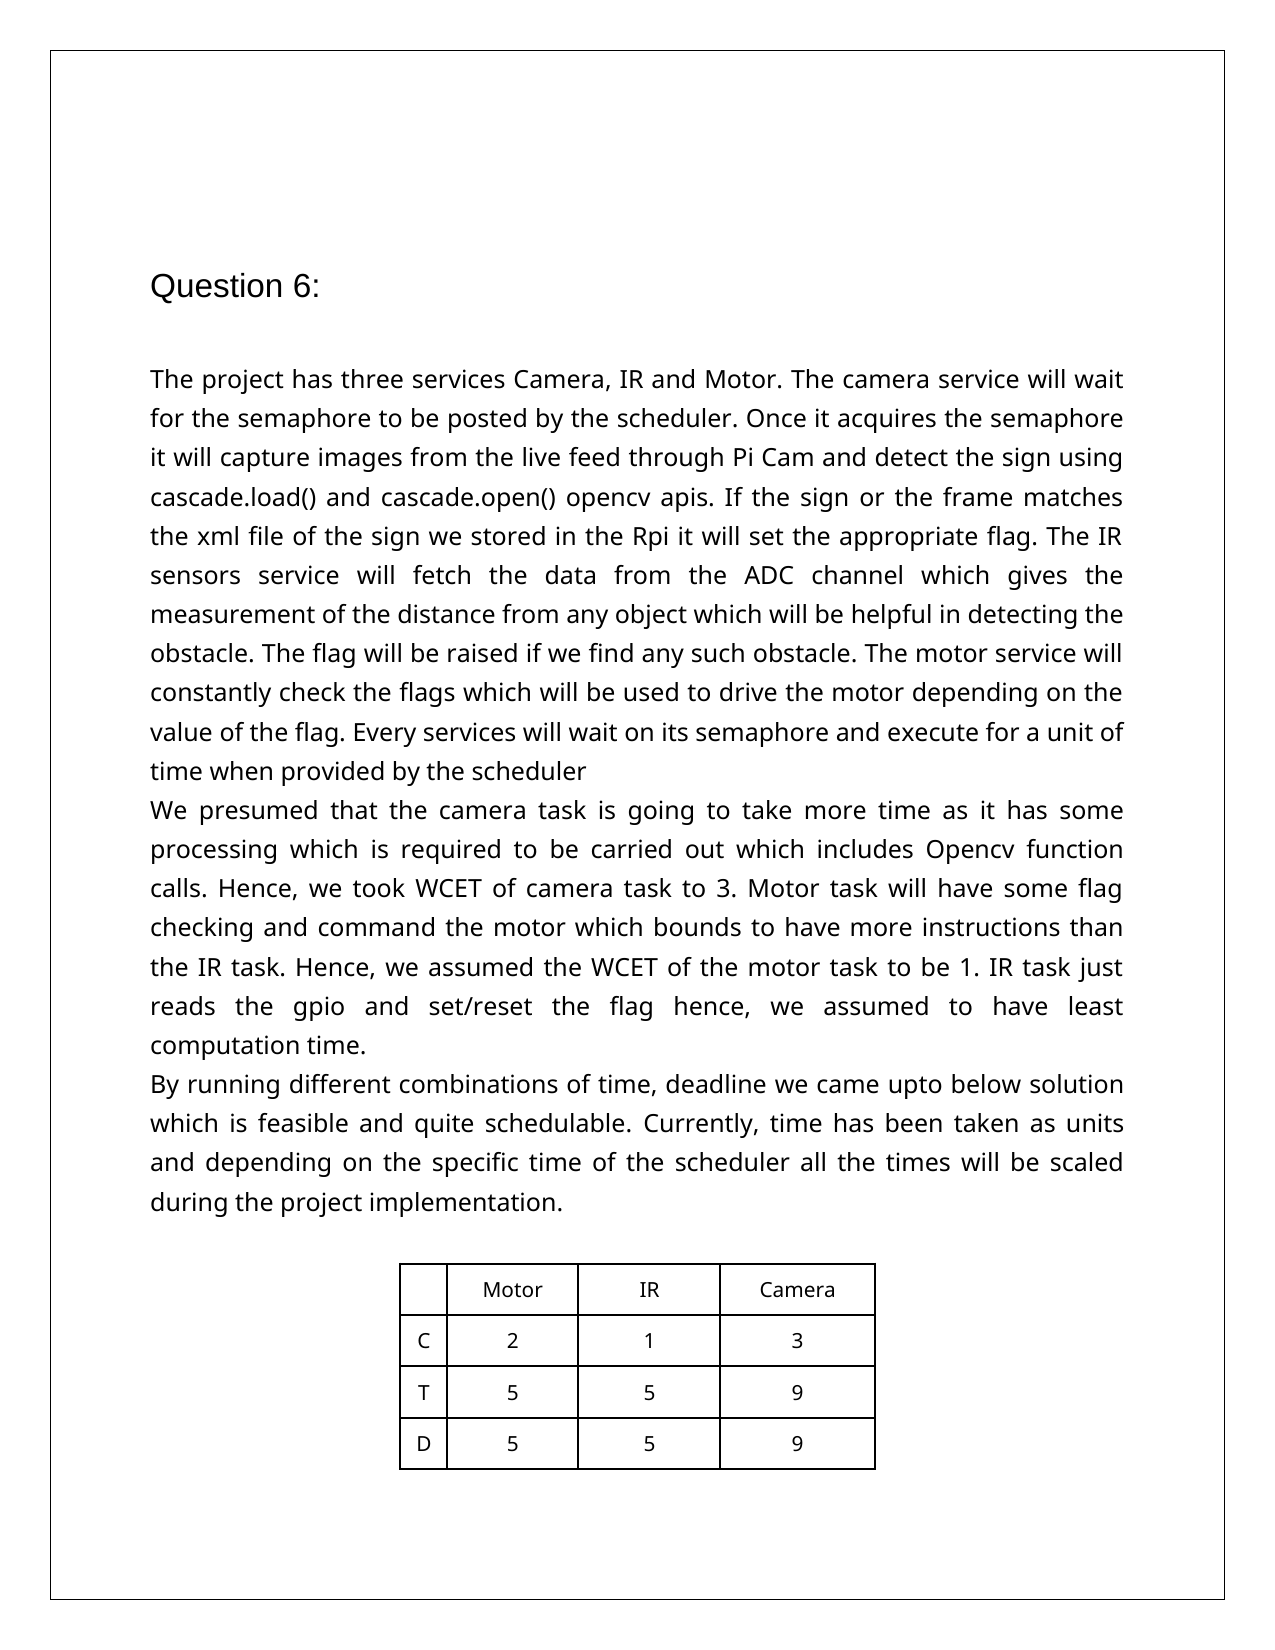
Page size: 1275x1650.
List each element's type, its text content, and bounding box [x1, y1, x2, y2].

table_cell 9 [721, 1367, 874, 1417]
table_header IR [579, 1265, 719, 1314]
table_cell 2 [448, 1316, 577, 1365]
table_header Camera [721, 1265, 874, 1314]
table_cell 1 [579, 1316, 719, 1365]
table_cell 5 [579, 1419, 719, 1468]
table_cell 5 [579, 1367, 719, 1417]
table_cell D [401, 1419, 446, 1468]
table_cell 5 [448, 1419, 577, 1468]
table_cell 9 [721, 1419, 874, 1468]
table_cell C [401, 1316, 446, 1365]
table_cell 3 [721, 1316, 874, 1365]
table_header [401, 1265, 446, 1314]
table_cell T [401, 1367, 446, 1417]
text By running different combinations of time, deadline we came upto below solution which is feasible and quite schedulable. Currently, time has been taken as units and depending on the specific time of the scheduler all the times will be scaled during the project implementation. [150, 1067, 1125, 1218]
text The project has three services Camera, IR and Motor. The camera service will wait for the semaphore to be posted by the scheduler. Once it acquires the semaphore it will capture images from the live feed through Pi Cam and detect the sign using cascade.load() and cascade.open() opencv apis. If the sign or the frame matches the xml file of the sign we stored in the Rpi it will set the appropriate flag. The IR sensors service will fetch the data from the ADC channel which gives the measurement of the distance from any object which will be helpful in detecting the obstacle. The flag will be raised if we find any such obstacle. The motor service will constantly check the flags which will be used to drive the motor depending on the value of the flag. Every services will wait on its semaphore and execute for a unit of time when provided by the scheduler [150, 362, 1125, 787]
text We presumed that the camera task is going to take more time as it has some processing which is required to be carried out which includes Opencv function calls. Hence, we took WCET of camera task to 3. Motor task will have some flag checking and command the motor which bounds to have more instructions than the IR task. Hence, we assumed the WCET of the motor task to be 1. IR task just reads the gpio and set/reset the flag hence, we assumed to have least computation time. [150, 792, 1125, 1062]
subtitle Question 6: [150, 266, 1125, 304]
table_cell 5 [448, 1367, 577, 1417]
table_header Motor [448, 1265, 577, 1314]
